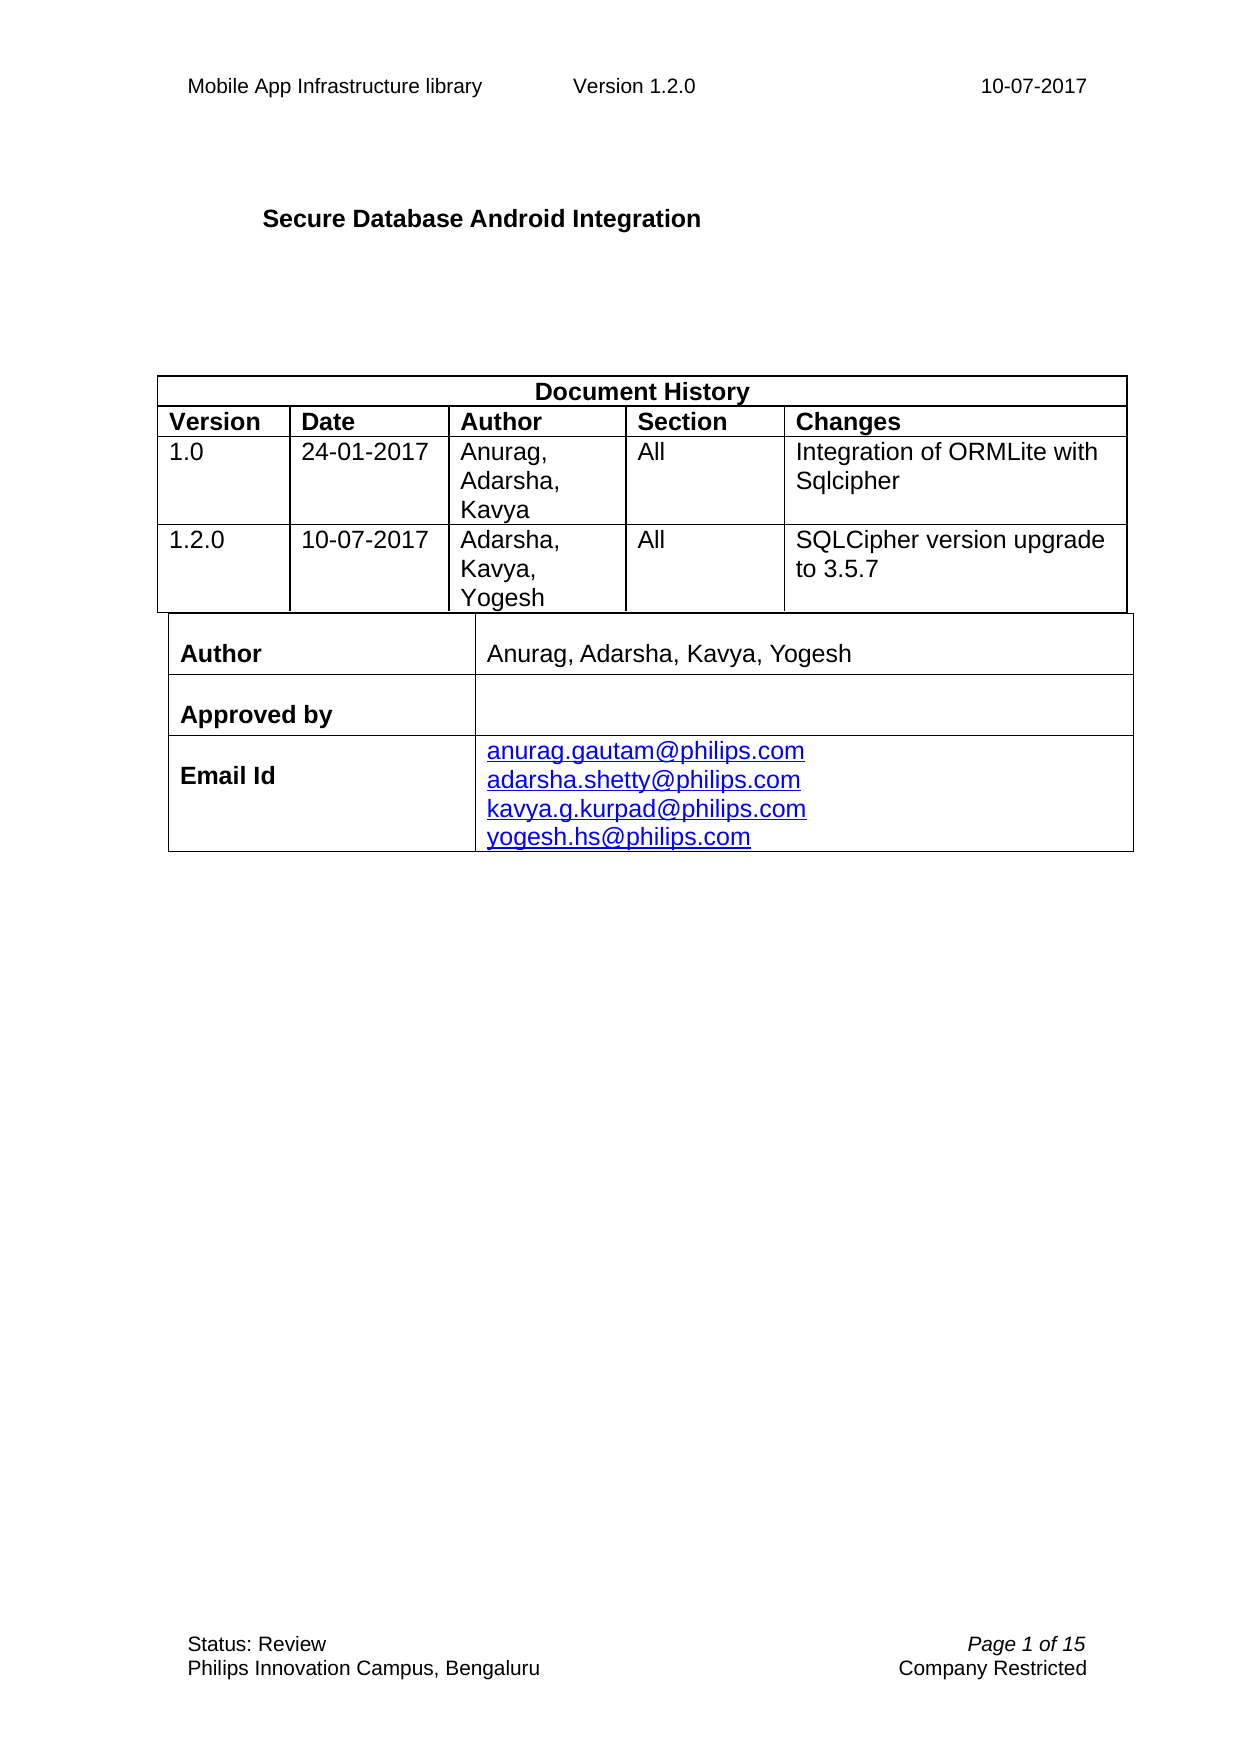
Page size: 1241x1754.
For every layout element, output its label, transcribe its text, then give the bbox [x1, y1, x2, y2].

table_cell 10-07-2017 [291, 525, 448, 611]
table_cell Version [158, 407, 289, 436]
table_cell Email Id [169, 736, 475, 851]
title Secure Database Android Integration [187, 204, 1182, 232]
table_cell anurag.gautam@philips.com adarsha.shetty@philips.com kavya.g.kurpad@philips.com yogesh.hs@philips.com [476, 736, 1133, 851]
table_cell SQLCipher version upgrade to 3.5.7 [785, 525, 1126, 611]
table_cell Anurag, Adarsha, Kavya [450, 437, 625, 523]
table_cell Approved by [169, 675, 475, 735]
table_cell 1.2.0 [158, 525, 289, 611]
table_cell All [627, 437, 784, 523]
table_cell 24-01-2017 [291, 437, 448, 523]
table_cell Adarsha, Kavya, Yogesh [450, 525, 625, 611]
table_header Document History [158, 377, 1126, 405]
table_header Anurag, Adarsha, Kavya, Yogesh [476, 614, 1133, 674]
table_cell Date [291, 407, 448, 436]
table_cell [476, 675, 1133, 735]
table_cell Changes [785, 407, 1126, 436]
table_cell Integration of ORMLite with Sqlcipher [785, 437, 1126, 523]
table_cell All [627, 525, 784, 611]
table_cell 1.0 [158, 437, 289, 523]
table_header Author [169, 614, 475, 674]
table_cell Section [627, 407, 784, 436]
table_cell Author [450, 407, 625, 436]
